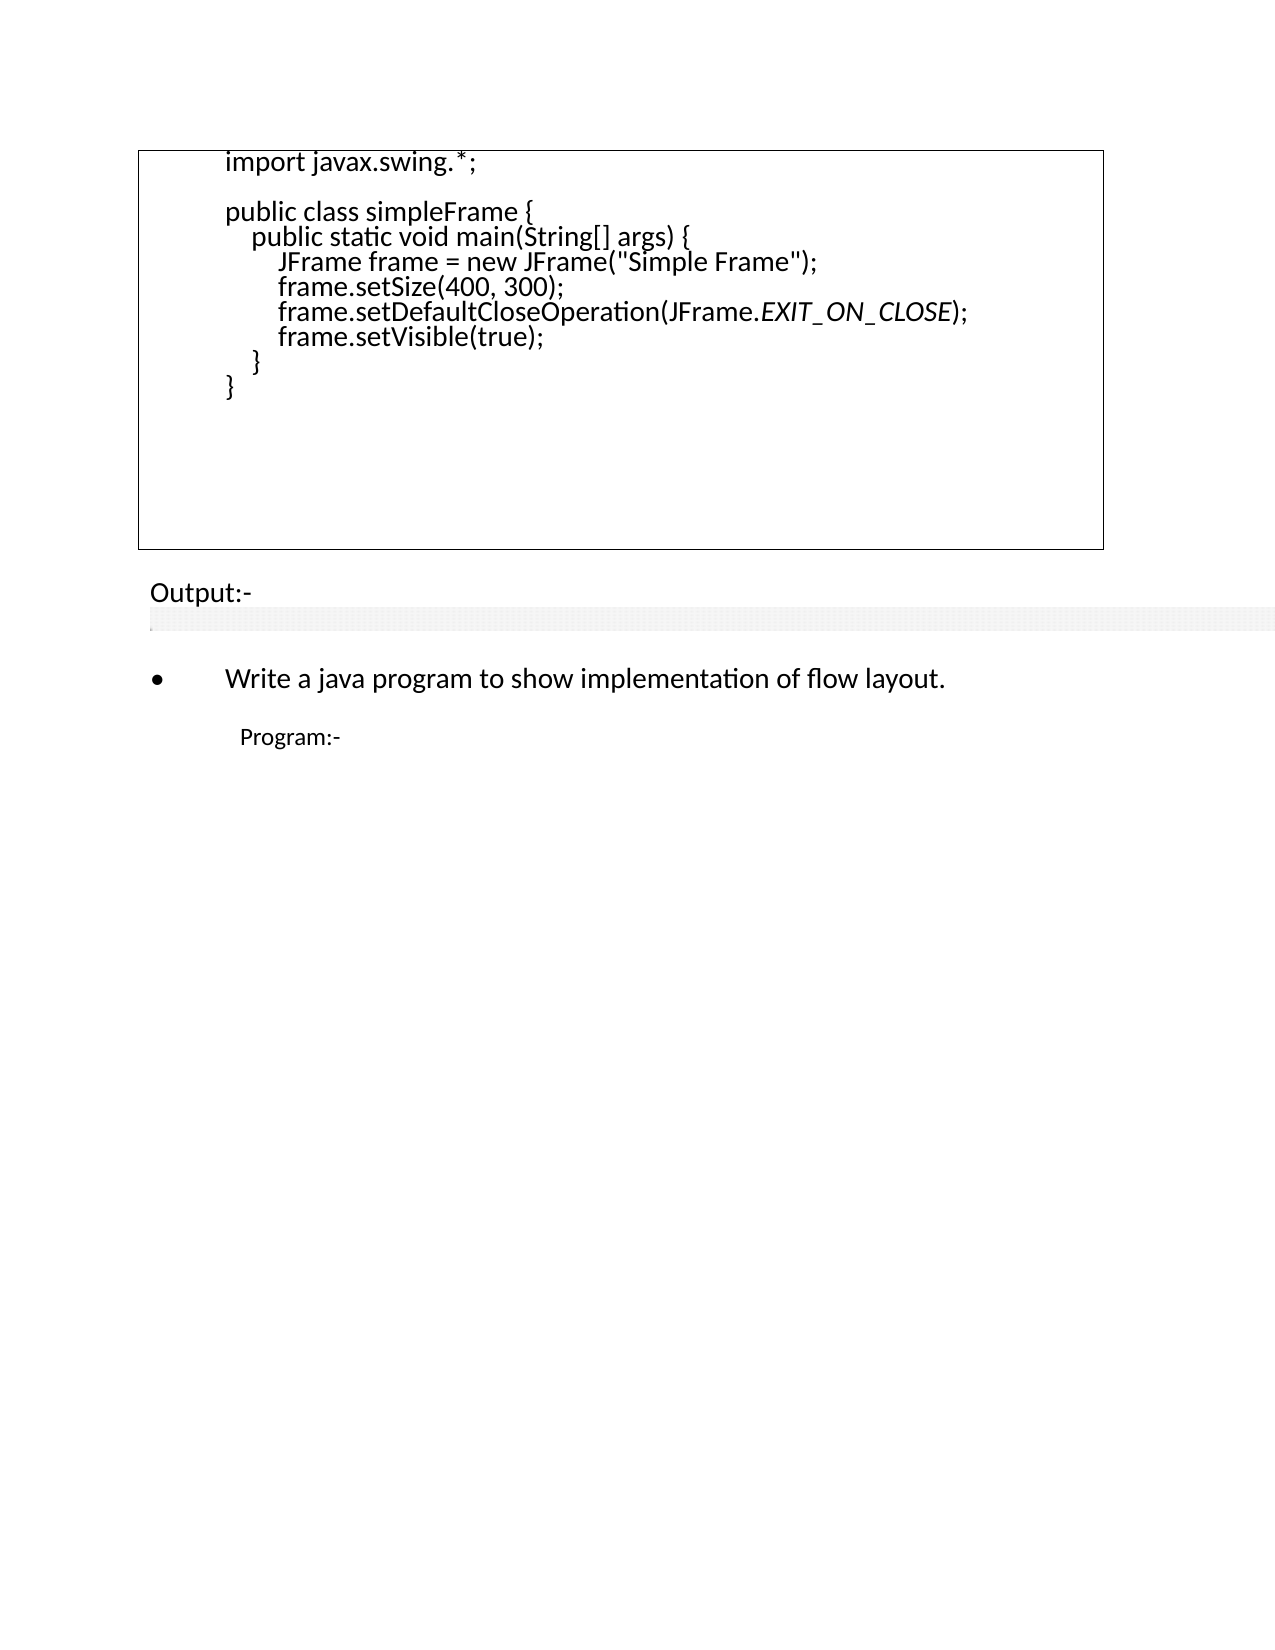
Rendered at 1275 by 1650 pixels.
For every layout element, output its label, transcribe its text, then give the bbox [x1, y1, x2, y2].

table_header import javax.swing.*; public class simpleFrame { public static void main(String[] args) { JFrame frame = new JFrame("Simple Frame"); frame.setSize(400, 300); frame.setDefaultCloseOperation(JFrame.EXIT_ON_CLOSE); frame.setVisible(true); } } [139, 151, 1103, 549]
text Output:- [150, 579, 1125, 607]
list Write a java program to show implementation of flow layout. [150, 665, 1125, 694]
text Program:- [240, 723, 1125, 752]
